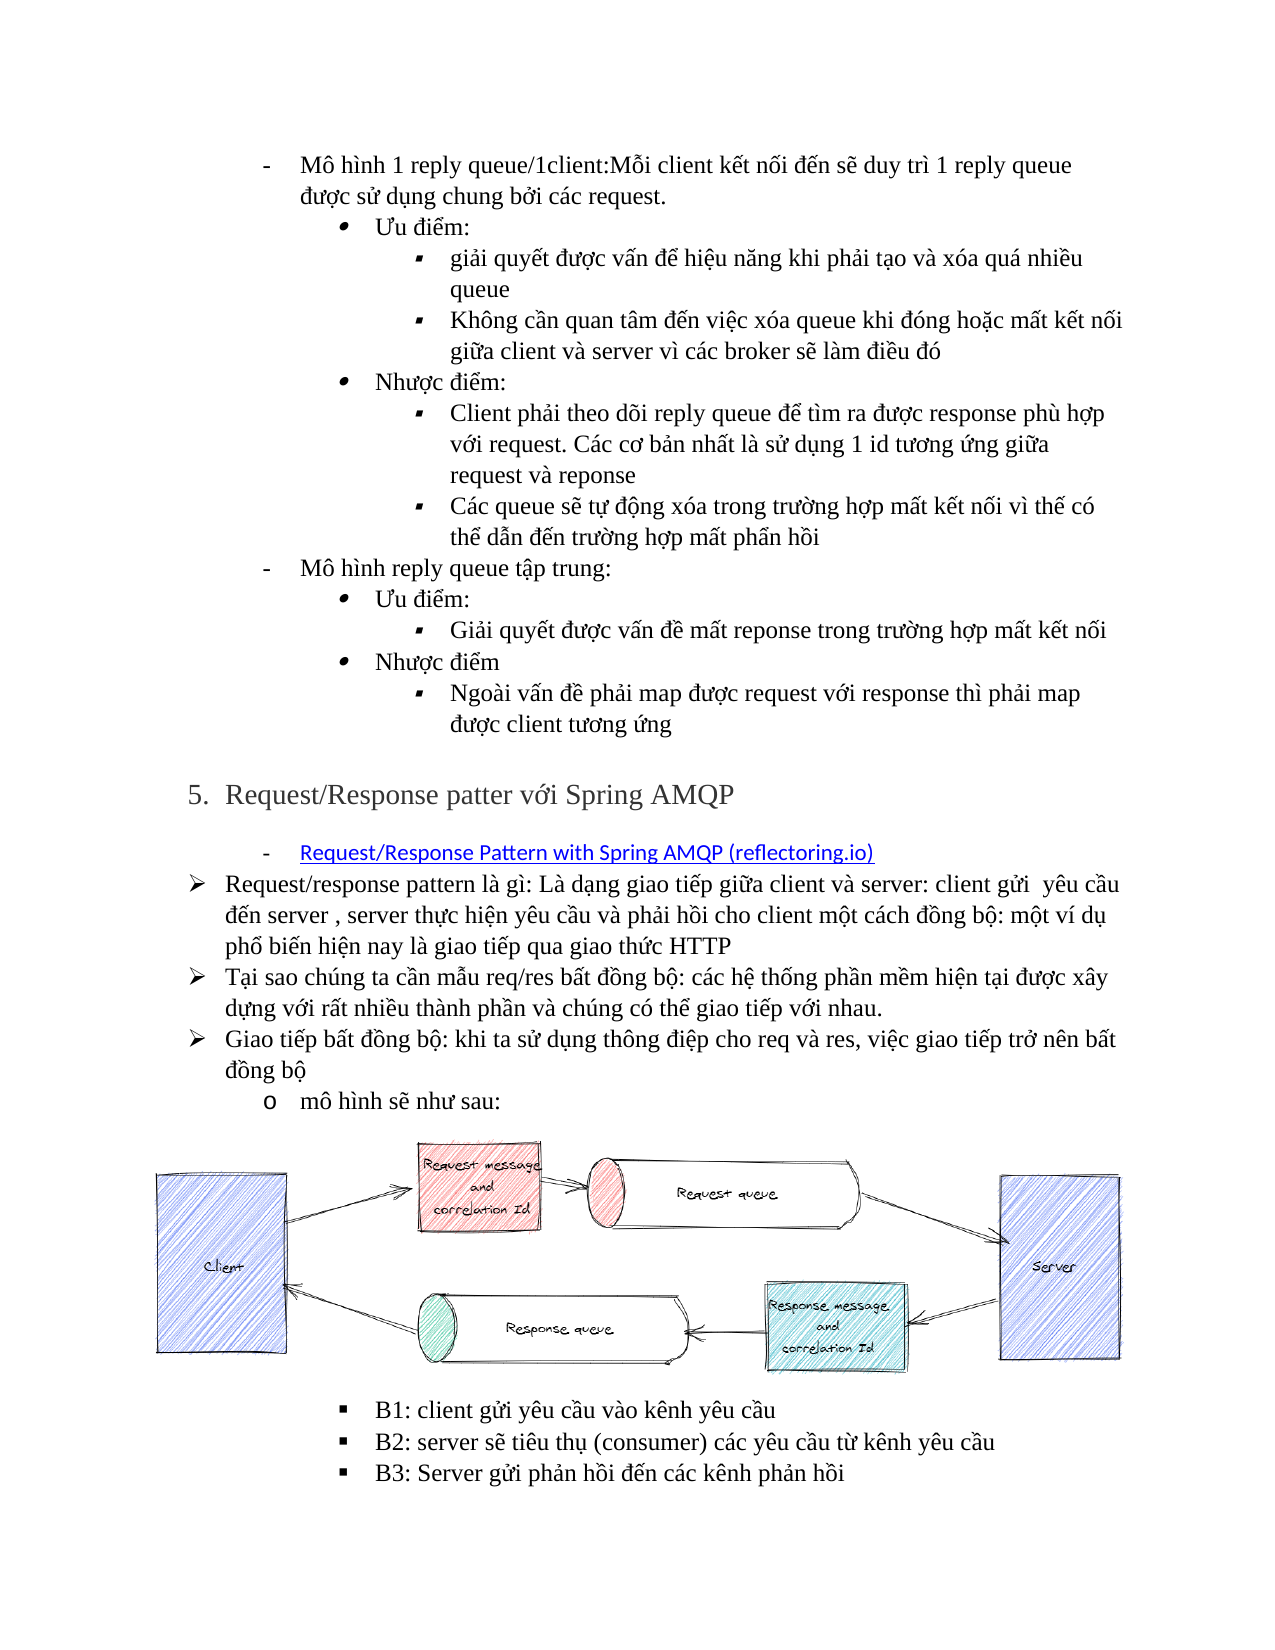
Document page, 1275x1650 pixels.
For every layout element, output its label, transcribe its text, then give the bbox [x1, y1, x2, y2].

list Giải quyết được vấn đề mất reponse trong trường hợp mất kết nối [412, 616, 1125, 644]
subtitle Request/Response patter với Spring AMQP [187, 777, 1125, 811]
list Giao tiếp bất đồng bộ: khi ta sử dụng thông điệp cho req và res, việc giao tiếp trở nên bất đồng bộ [187, 1024, 1125, 1084]
list Nhược điểm: [337, 367, 1125, 396]
list B2: server sẽ tiêu thụ (consumer) các yêu cầu từ kênh yêu cầu [337, 1427, 1125, 1455]
list giải quyết được vấn để hiệu năng khi phải tạo và xóa quá nhiều queue [412, 243, 1125, 303]
list Ưu điểm: [337, 584, 1125, 613]
list Tại sao chúng ta cần mẫu req/res bất đồng bộ: các hệ thống phần mềm hiện tại được xây dựng với rất nhiều thành phần và chúng có thể giao tiếp với nhau. [187, 962, 1125, 1022]
list Ưu điểm: [337, 212, 1125, 241]
picture [150, 1135, 1125, 1377]
list Các queue sẽ tự động xóa trong trường hợp mất kết nối vì thế có thể dẫn đến trường hợp mất phẩn hồi [412, 491, 1125, 551]
list Mô hình 1 reply queue/1client:Mỗi client kết nối đến sẽ duy trì 1 reply queue được sử dụng chung bởi các request. [262, 150, 1125, 210]
list Request/Response Pattern with Spring AMQP (reflectoring.io) [262, 838, 1125, 866]
list Nhược điểm [337, 647, 1125, 675]
list mô hình sẽ như sau: [262, 1086, 1125, 1117]
list B1: client gửi yêu cầu vào kênh yêu cầu [337, 1396, 1125, 1424]
list Ngoài vấn đề phải map được request với response thì phải map được client tương ứng [412, 678, 1125, 737]
list Request/response pattern là gì: Là dạng giao tiếp giữa client và server: client gửi yêu cầu đến server , server thực hiện yêu cầu và phải hồi cho client một cách đồng bộ: một ví dụ phổ biến hiện nay là giao tiếp qua giao thức HTTP [187, 869, 1125, 959]
list B3: Server gửi phản hồi đến các kênh phản hồi [337, 1458, 1125, 1486]
list Mô hình reply queue tập trung: [262, 553, 1125, 582]
list Client phải theo dõi reply queue để tìm ra được response phù hợp với request. Các cơ bản nhất là sử dụng 1 id tương ứng giữa request và reponse [412, 398, 1125, 489]
list Không cần quan tâm đến việc xóa queue khi đóng hoặc mất kết nối giữa client và server vì các broker sẽ làm điều đó [412, 305, 1125, 365]
